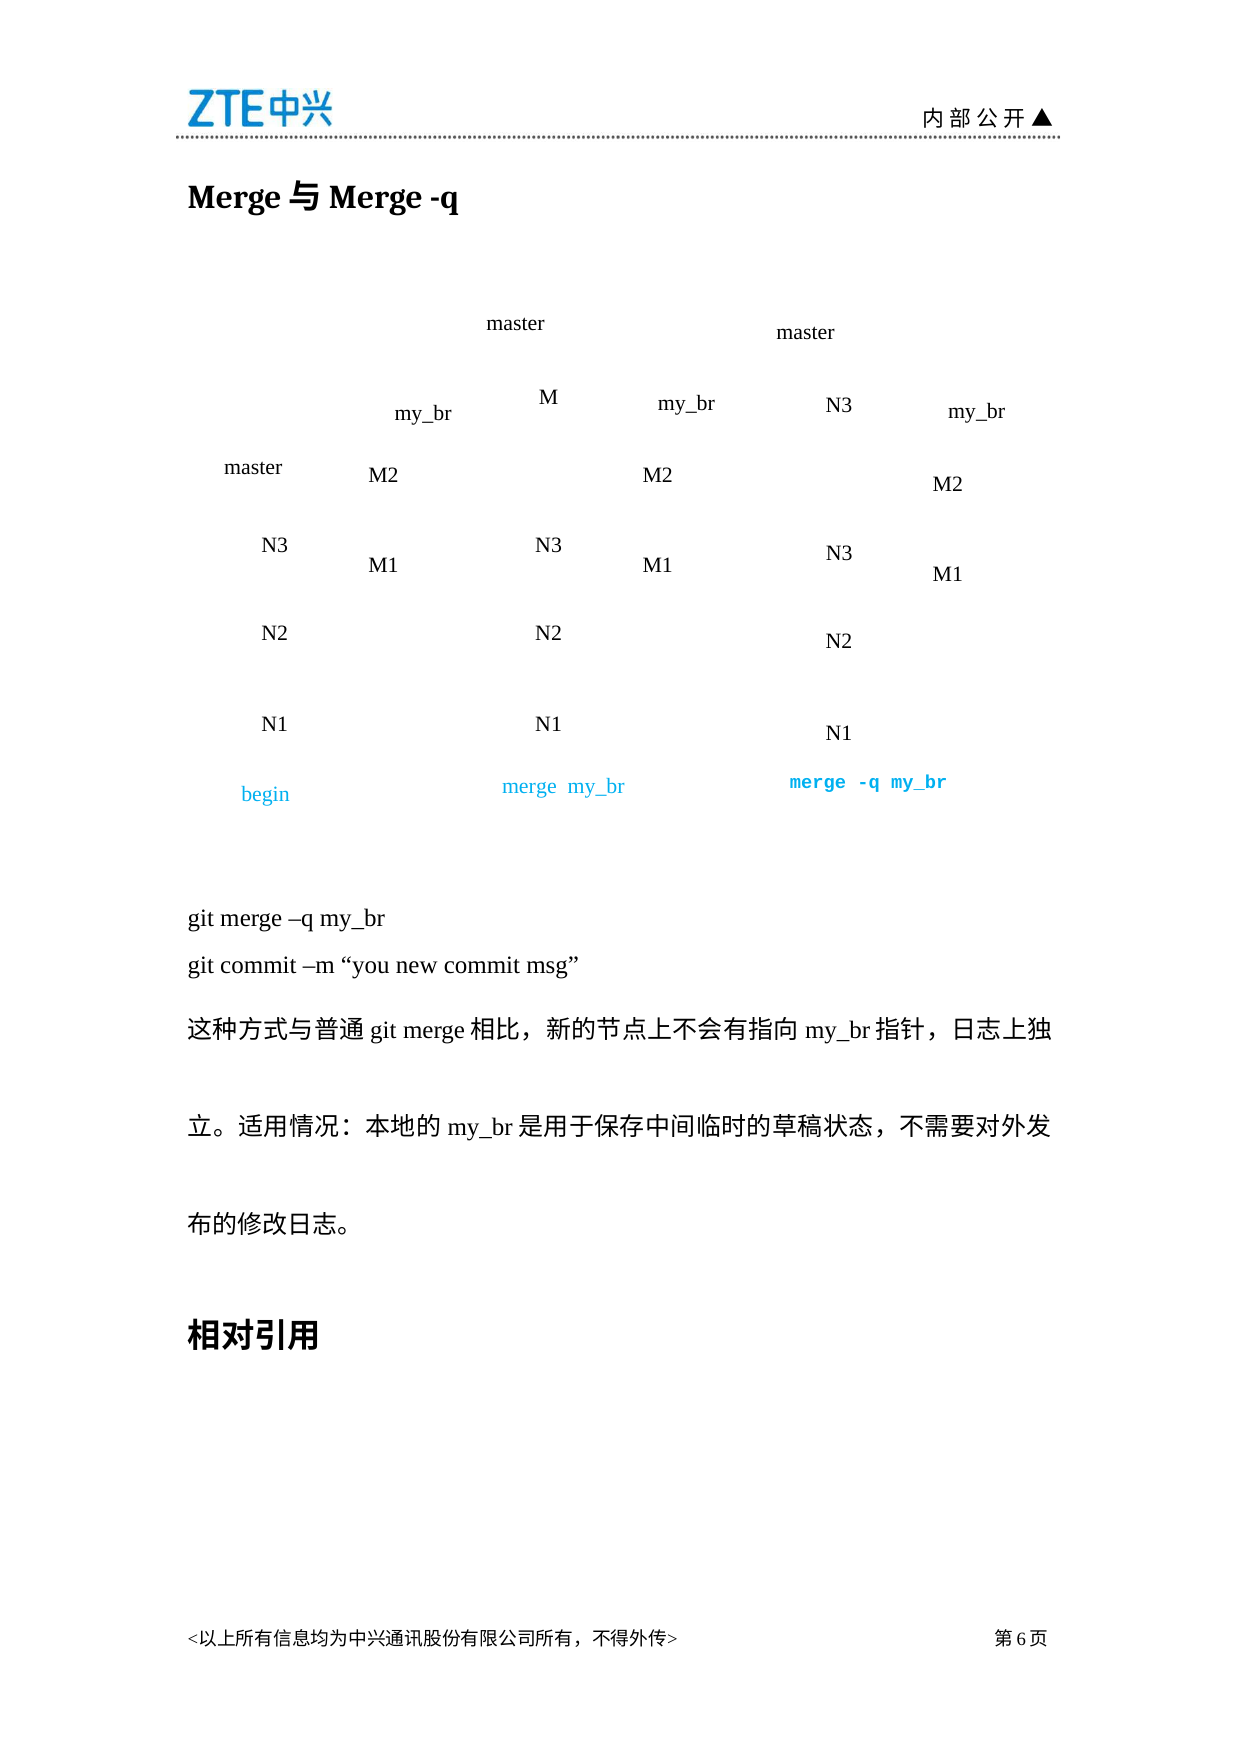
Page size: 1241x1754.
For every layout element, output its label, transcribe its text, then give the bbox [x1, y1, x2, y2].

picture [187, 88, 333, 127]
subtitle 相对引用 [187, 1300, 1053, 1365]
text git merge –q my_br [187, 901, 1053, 934]
subtitle Merge 与Merge -q [187, 162, 1053, 227]
text git commit –m “you new commit msg” [187, 948, 1053, 981]
picture [176, 132, 1060, 142]
text 这种方式与普通git merge相比，新的节点上不会有指向my_br指针，日志上独立。适用情况：本地的my_br是用于保存中间临时的草稿状态，不需要对外发布的修改日志。 [187, 995, 1053, 1255]
